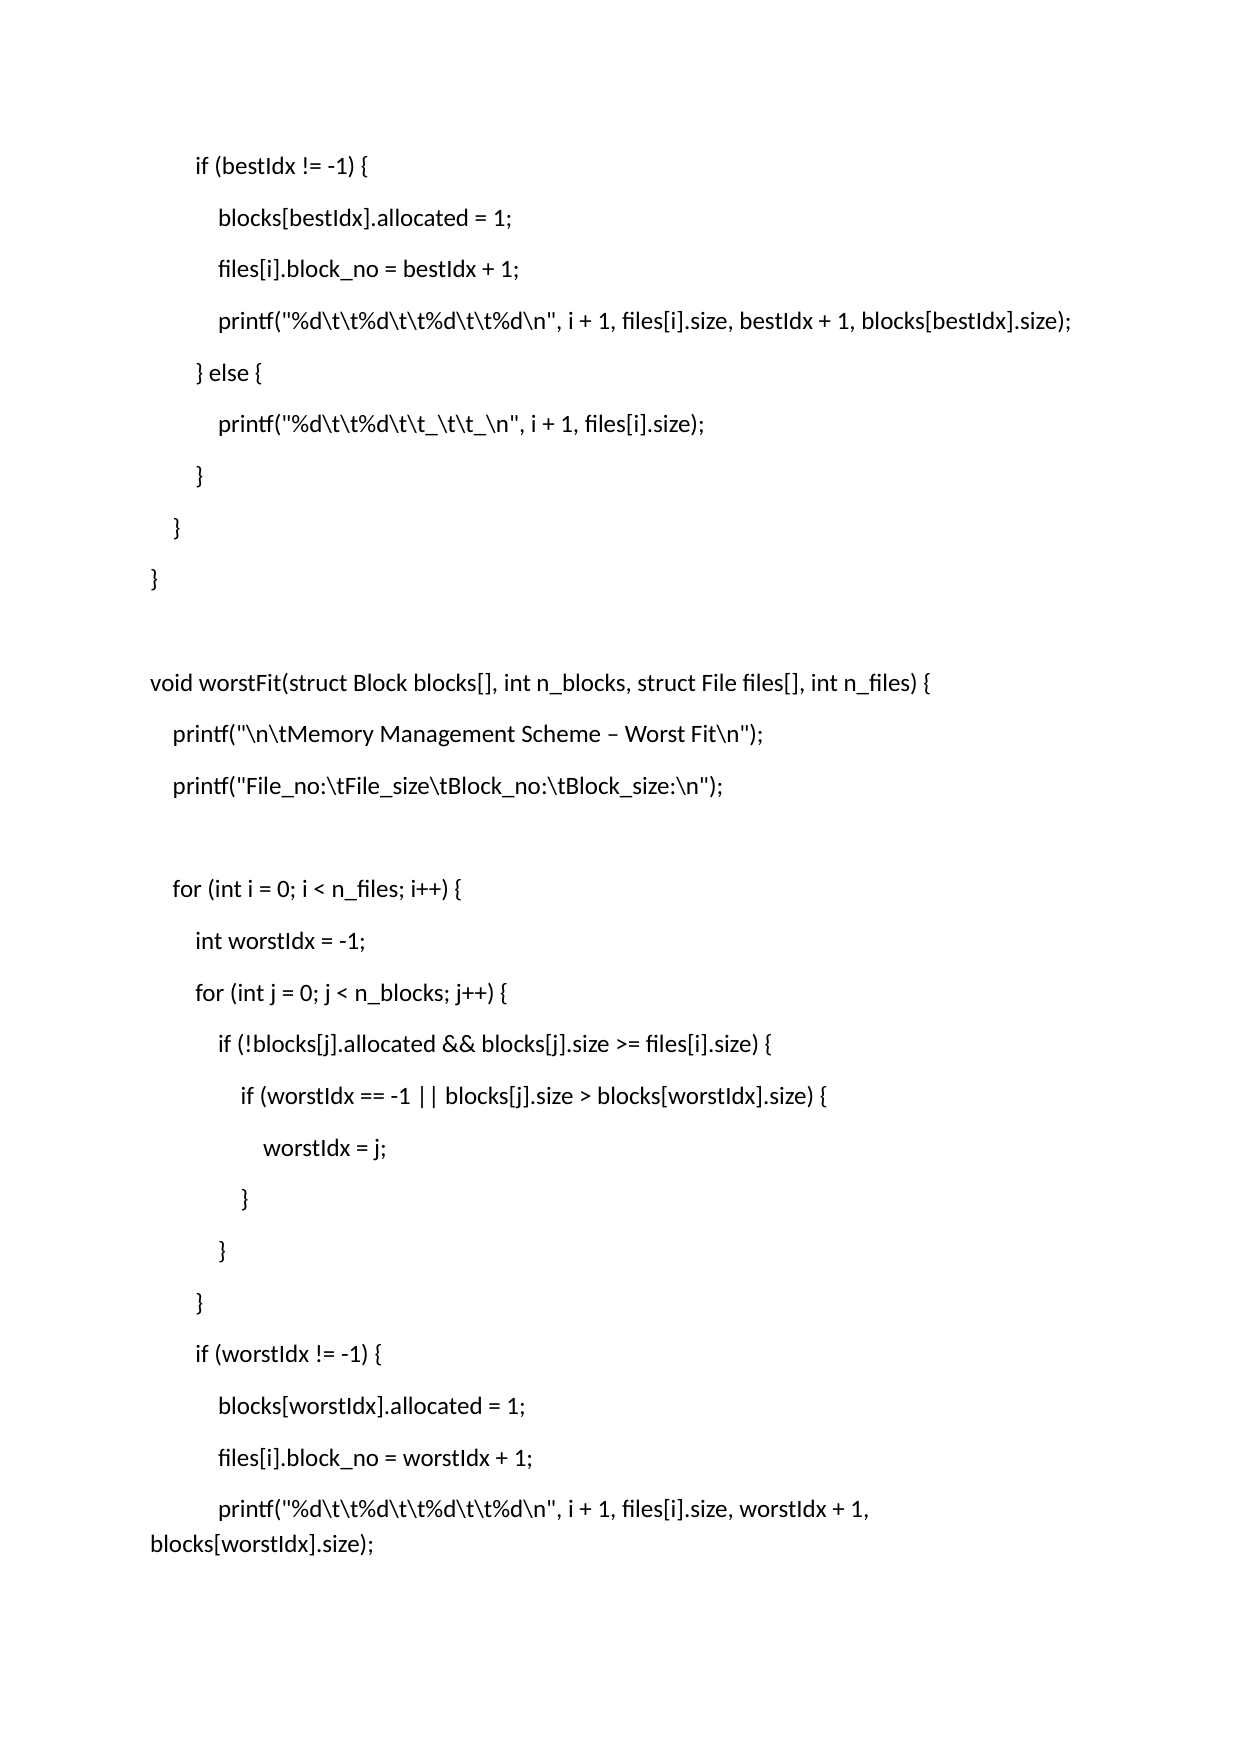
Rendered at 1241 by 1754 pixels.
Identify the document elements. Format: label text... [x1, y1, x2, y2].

text } [150, 460, 1090, 491]
text files[i].block_no = worstIdx + 1; [150, 1442, 1090, 1472]
text if (worstIdx != -1) { [150, 1338, 1090, 1369]
text for (int j = 0; j < n_blocks; j++) { [150, 977, 1090, 1007]
text printf("%d\t\t%d\t\t%d\t\t%d\n", i + 1, files[i].size, worstIdx + 1, blocks[worstIdx].size); [150, 1493, 1090, 1559]
text printf("%d\t\t%d\t\t%d\t\t%d\n", i + 1, files[i].size, bestIdx + 1, blocks[bestIdx].size); [150, 305, 1090, 336]
text printf("%d\t\t%d\t\t_\t\t_\n", i + 1, files[i].size); [150, 408, 1090, 439]
text } else { [150, 357, 1090, 387]
text int worstIdx = -1; [150, 925, 1090, 956]
text printf("File_no:\tFile_size\tBlock_no:\tBlock_size:\n"); [150, 770, 1090, 801]
text if (!blocks[j].allocated && blocks[j].size >= files[i].size) { [150, 1028, 1090, 1059]
text void worstFit(struct Block blocks[], int n_blocks, struct File files[], int n_files) { [150, 667, 1090, 697]
text if (worstIdx == -1 || blocks[j].size > blocks[worstIdx].size) { [150, 1080, 1090, 1111]
text } [150, 1235, 1090, 1266]
text } [150, 1183, 1090, 1214]
text for (int i = 0; i < n_files; i++) { [150, 873, 1090, 904]
text } [150, 1287, 1090, 1317]
text } [150, 512, 1090, 542]
text blocks[worstIdx].allocated = 1; [150, 1390, 1090, 1421]
text } [150, 563, 1090, 594]
text files[i].block_no = bestIdx + 1; [150, 253, 1090, 284]
text if (bestIdx != -1) { [150, 150, 1090, 181]
text printf("\n\tMemory Management Scheme – Worst Fit\n"); [150, 718, 1090, 749]
text blocks[bestIdx].allocated = 1; [150, 202, 1090, 232]
text worstIdx = j; [150, 1132, 1090, 1162]
